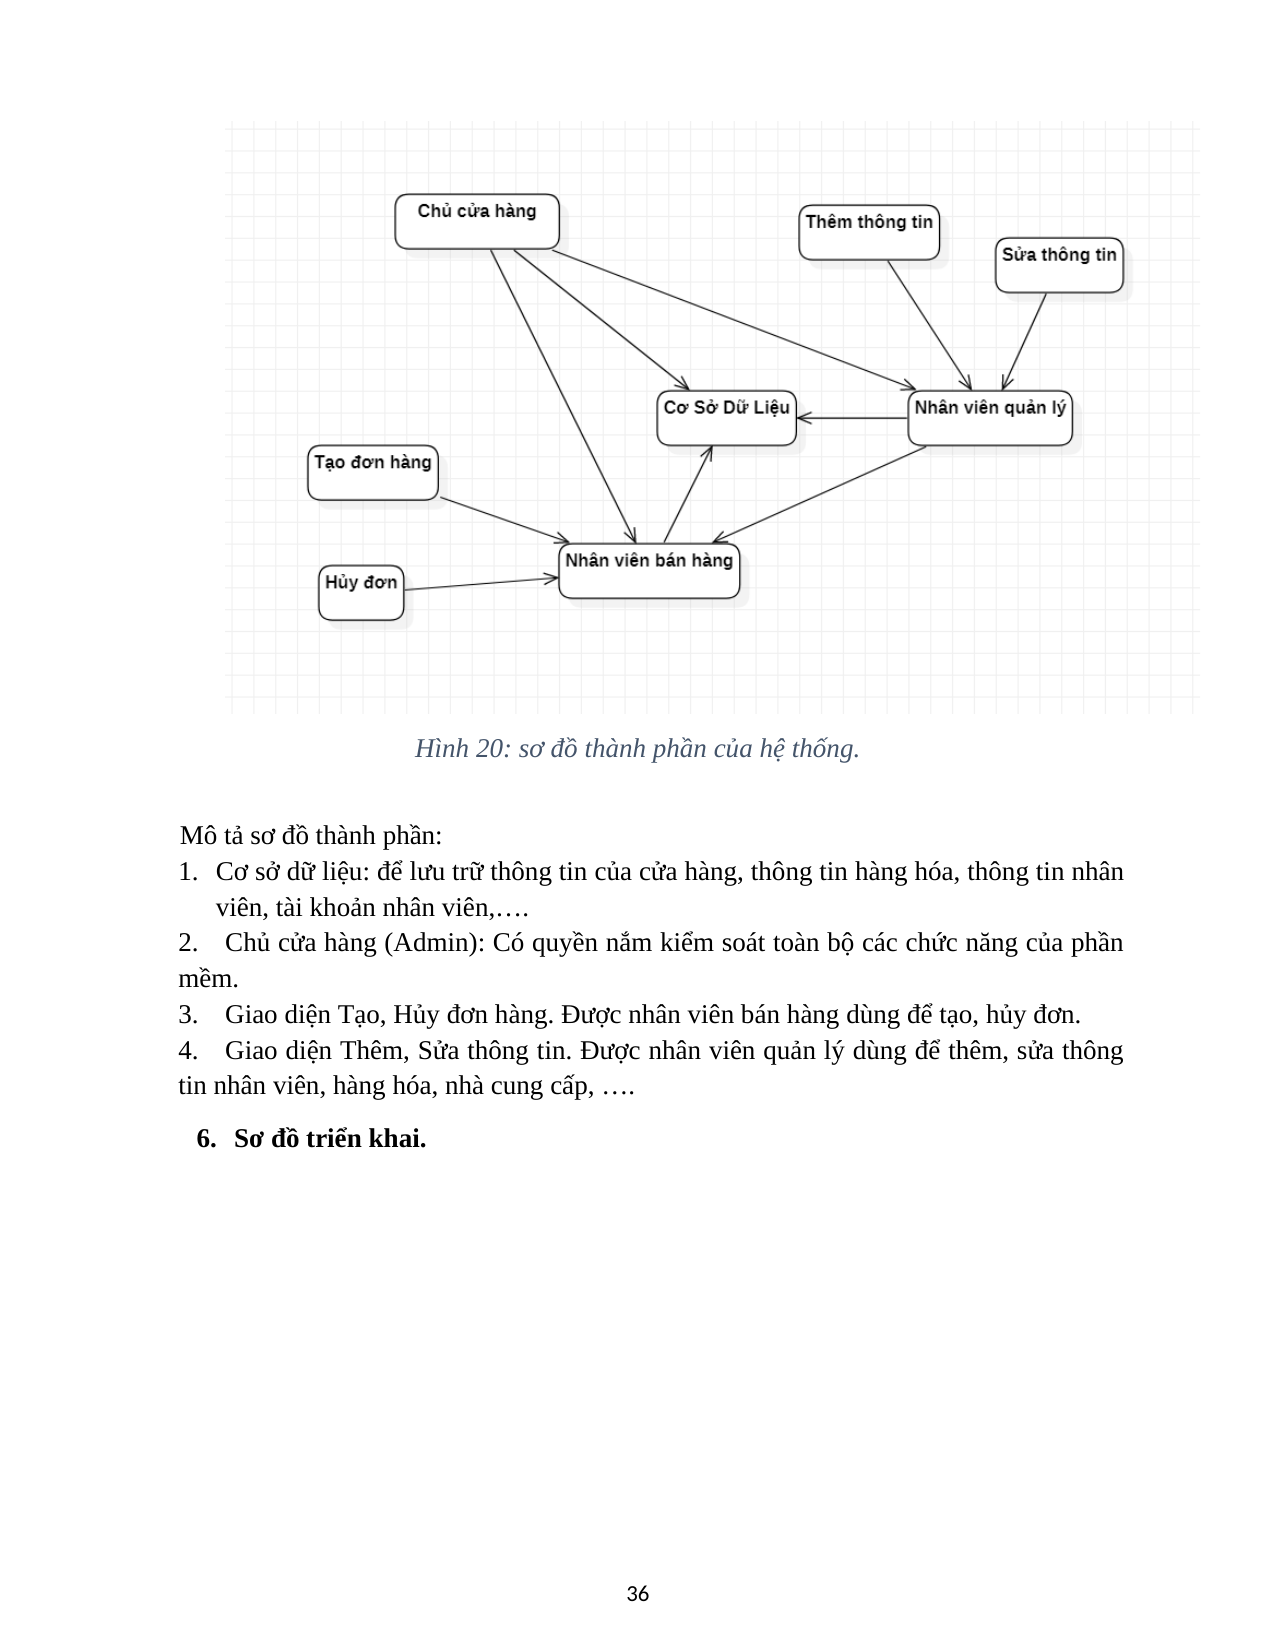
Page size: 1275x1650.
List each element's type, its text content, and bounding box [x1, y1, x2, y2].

list Sơ đồ triển khai. [196, 1122, 1125, 1153]
list Chủ cửa hàng (Admin): Có quyền nắm kiểm soát toàn bộ các chức năng của phần mềm. [178, 927, 1125, 993]
list Cơ sở dữ liệu: để lưu trữ thông tin của cửa hàng, thông tin hàng hóa, thông tin nhân viên, tài khoản nhân viên,…. [178, 855, 1125, 922]
list Giao diện Tạo, Hủy đơn hàng. Được nhân viên bán hàng dùng để tạo, hủy đơn. [178, 998, 1125, 1029]
list Giao diện Thêm, Sửa thông tin. Được nhân viên quản lý dùng để thêm, sửa thông tin nhân viên, hàng hóa, nhà cung cấp, …. [178, 1034, 1125, 1101]
picture [225, 121, 1200, 714]
list Mô tả sơ đồ thành phần: [179, 819, 1125, 851]
